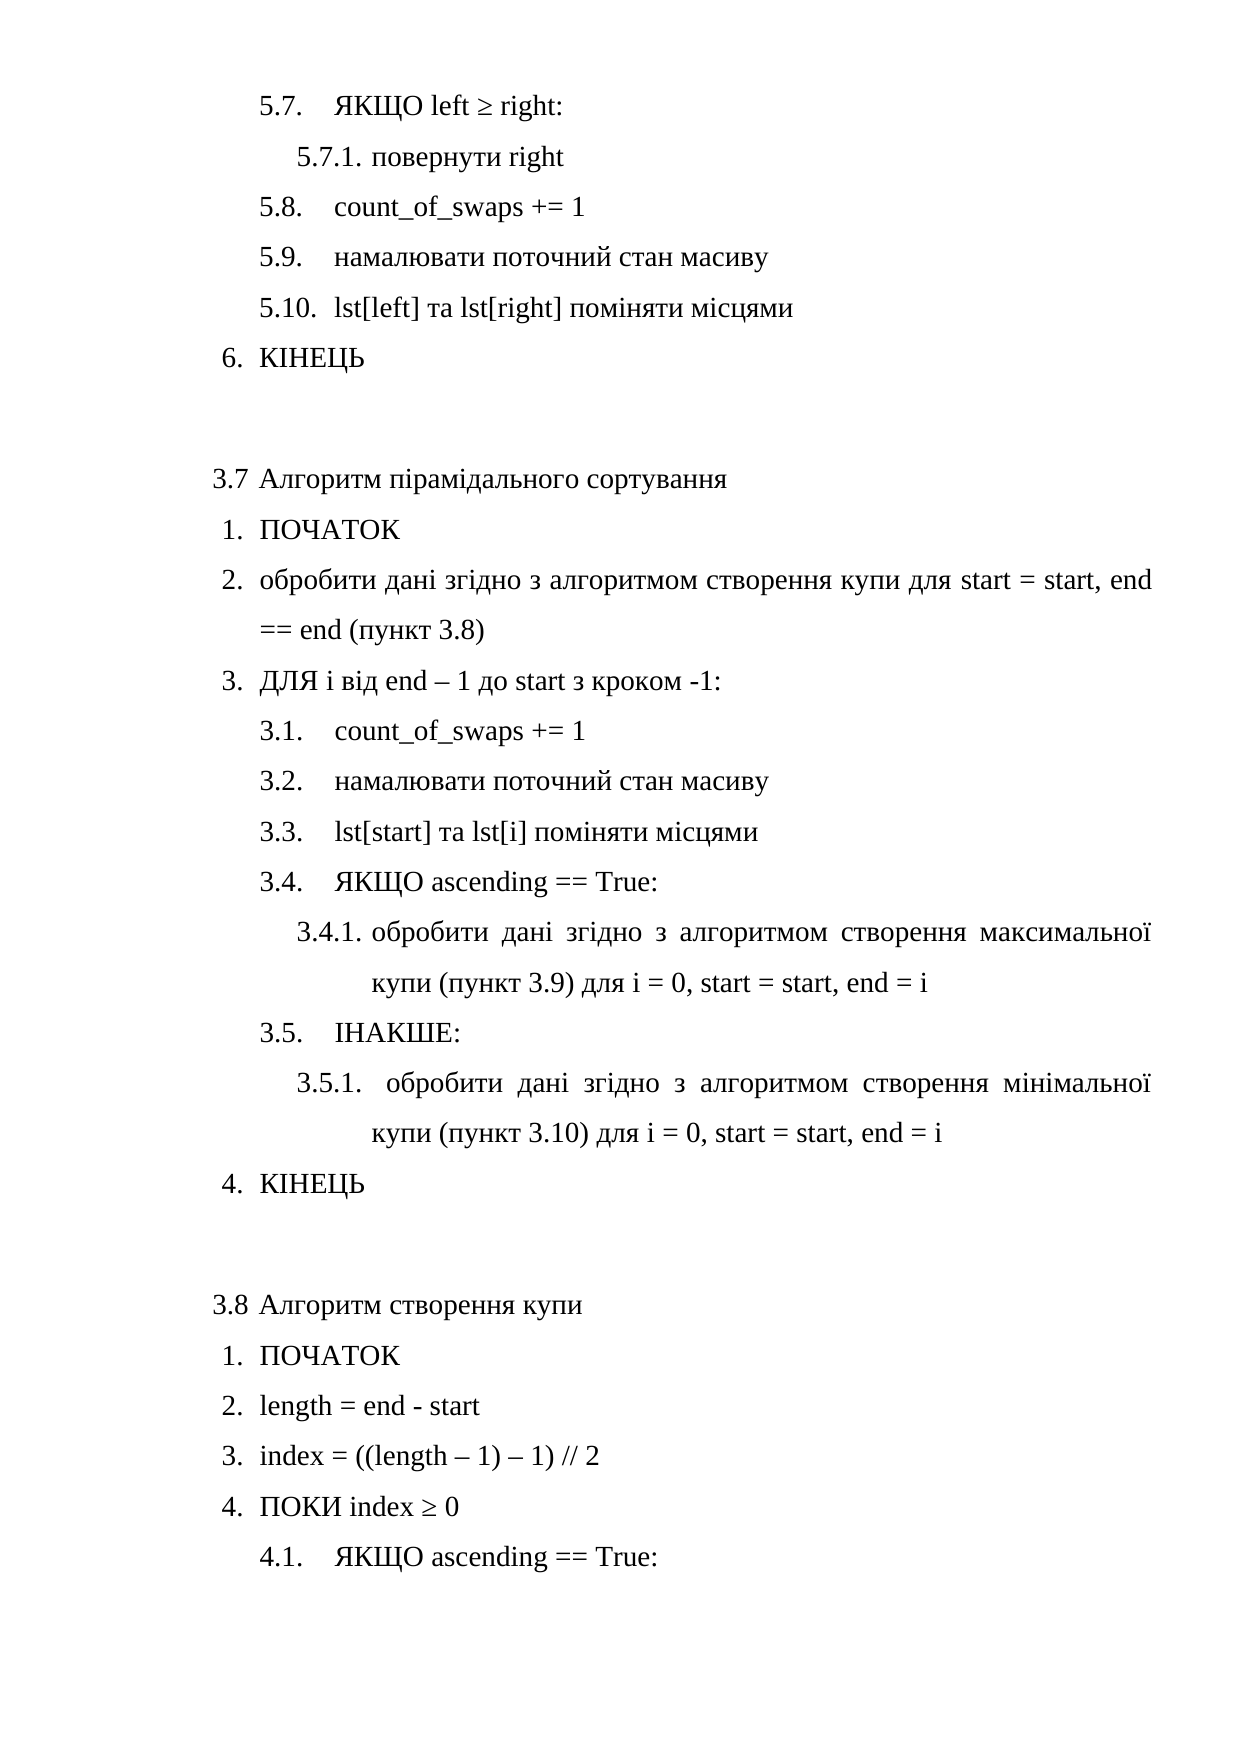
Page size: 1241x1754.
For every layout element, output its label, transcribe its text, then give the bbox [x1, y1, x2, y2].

subtitle Алгоритм пірамідального сортування [212, 462, 1152, 495]
list length = end - start [221, 1388, 1152, 1422]
list lst[left] та lst[right] поміняти місцями [259, 290, 1152, 323]
list ЯКЩО ascending == True: [259, 864, 1152, 898]
list КІНЕЦЬ [221, 1166, 1152, 1199]
list намалювати поточний стан масиву [259, 239, 1152, 273]
list ПОЧАТОК [221, 512, 1152, 545]
list обробити дані згідно з алгоритмом створення купи для start = start, end == end (пункт 3.8) [221, 562, 1152, 646]
list КІНЕЦЬ [221, 340, 1152, 374]
list ІНАКШЕ: [259, 1015, 1152, 1048]
list ДЛЯ i від end – 1 до start з кроком -1: [221, 663, 1152, 696]
list index = ((length – 1) – 1) // 2 [221, 1438, 1152, 1472]
list ЯКЩО left ≥ right: [259, 88, 1152, 122]
list повернути right [296, 139, 1152, 172]
list ЯКЩО ascending == True: [259, 1539, 1152, 1572]
list ПОКИ index ≥ 0 [221, 1489, 1152, 1522]
list обробити дані згідно з алгоритмом створення мінімальної купи (пункт 3.10) для i = 0, start = start, end = i [296, 1065, 1152, 1149]
list ПОЧАТОК [221, 1338, 1152, 1371]
list count_of_swaps += 1 [259, 713, 1152, 747]
list count_of_swaps += 1 [259, 189, 1152, 223]
subtitle Алгоритм створення купи [212, 1287, 1152, 1321]
list обробити дані згідно з алгоритмом створення максимальної купи (пункт 3.9) для i = 0, start = start, end = i [296, 914, 1152, 998]
list намалювати поточний стан масиву [259, 763, 1152, 797]
list lst[start] та lst[i] поміняти місцями [259, 814, 1152, 847]
